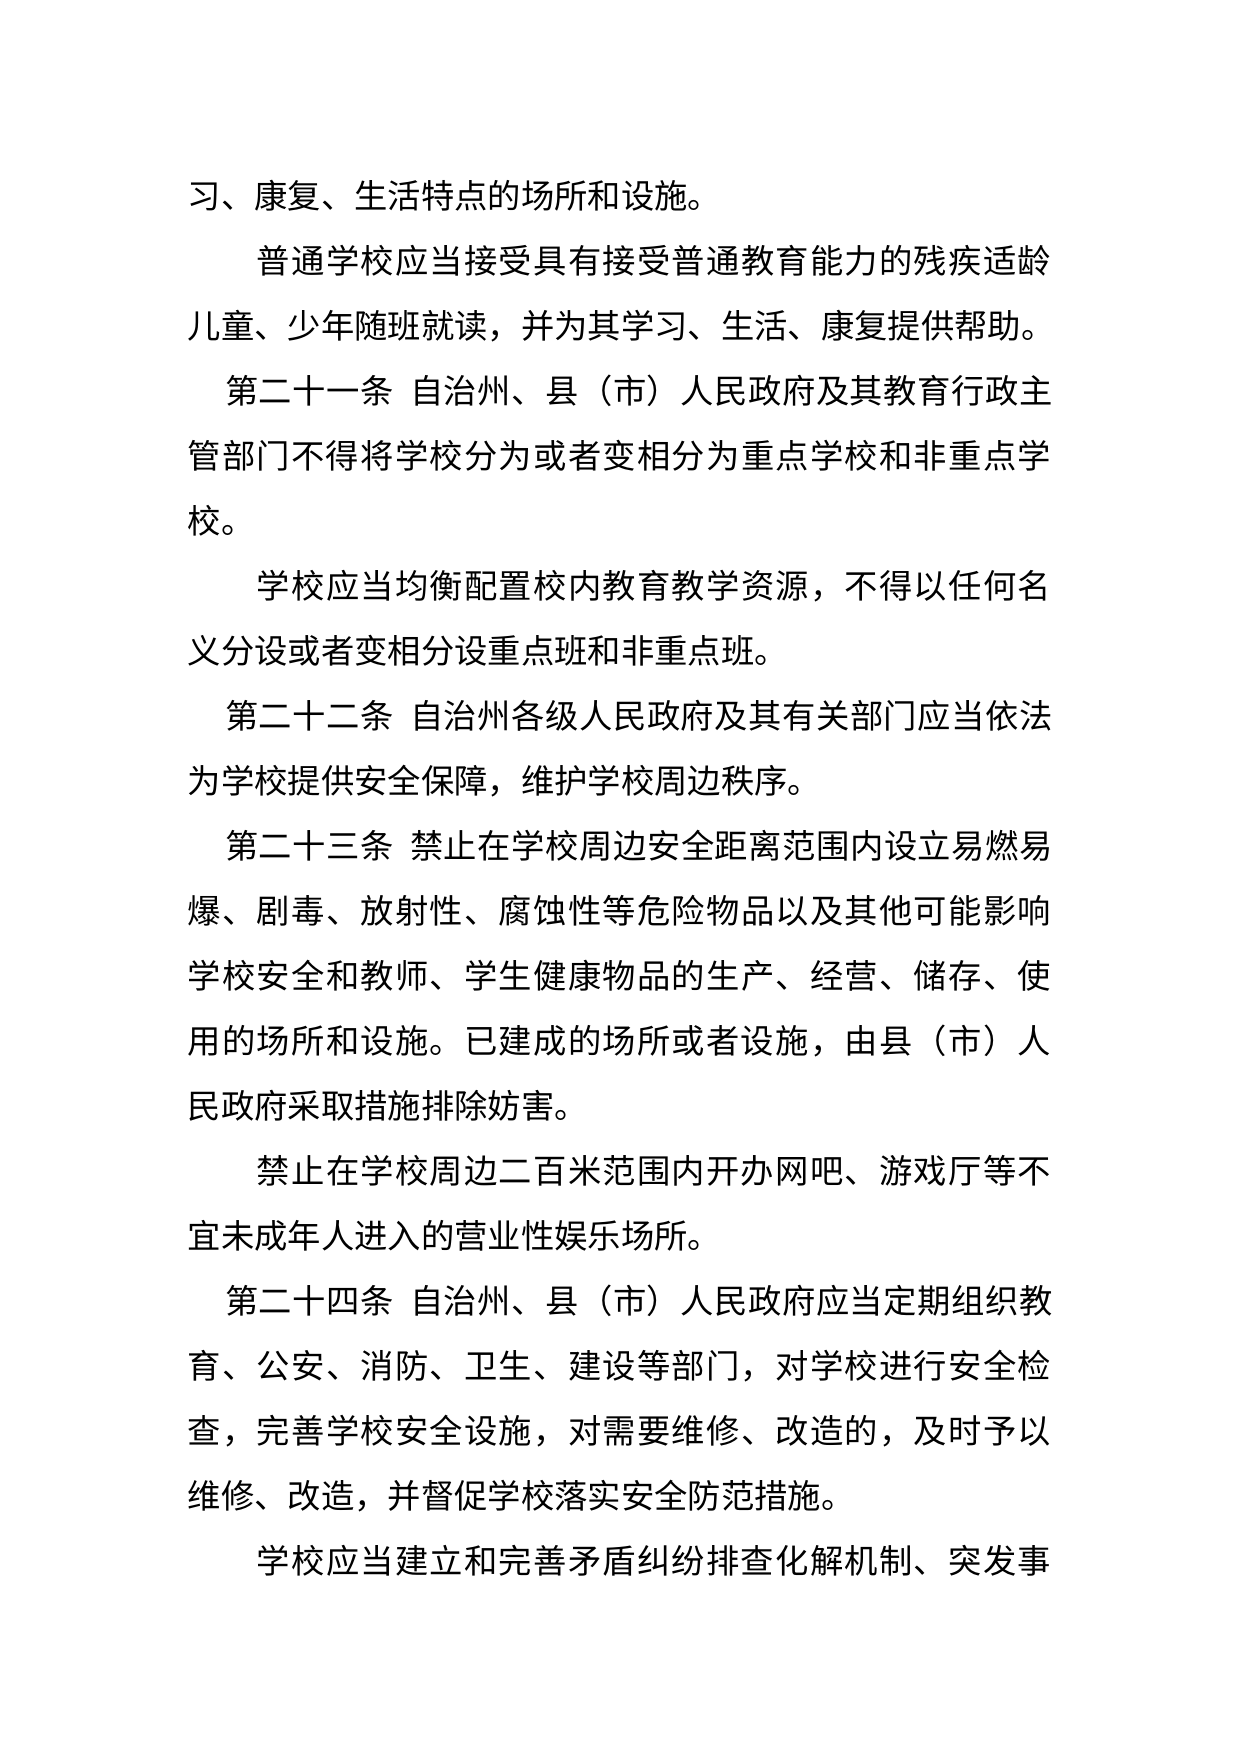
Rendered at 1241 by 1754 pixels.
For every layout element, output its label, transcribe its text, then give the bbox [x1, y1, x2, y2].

text 第二十三条 禁止在学校周边安全距离范围内设立易燃易爆、剧毒、放射性、腐蚀性等危险物品以及其他可能影响学校安全和教师、学生健康物品的生产、经营、储存、使用的场所和设施。已建成的场所或者设施，由县（市）人民政府采取措施排除妨害。 [187, 812, 1053, 1137]
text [187, 1527, 1053, 1592]
text 第二十四条 自治州、县（市）人民政府应当定期组织教育、公安、消防、卫生、建设等部门，对学校进行安全检查，完善学校安全设施，对需要维修、改造的，及时予以维修、改造，并督促学校落实安全防范措施。 [187, 1267, 1053, 1527]
text 禁止在学校周边二百米范围内开办网吧、游戏厅等不宜未成年人进入的营业性娱乐场所。 [187, 1137, 1053, 1267]
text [187, 162, 1053, 227]
text 学校应当均衡配置校内教育教学资源，不得以任何名义分设或者变相分设重点班和非重点班。 [187, 552, 1053, 682]
text 第二十二条 自治州各级人民政府及其有关部门应当依法为学校提供安全保障，维护学校周边秩序。 [187, 682, 1053, 812]
text 第二十一条 自治州、县（市）人民政府及其教育行政主管部门不得将学校分为或者变相分为重点学校和非重点学校。 [187, 357, 1053, 552]
text 普通学校应当接受具有接受普通教育能力的残疾适龄儿童、少年随班就读，并为其学习、生活、康复提供帮助。 [187, 227, 1053, 357]
